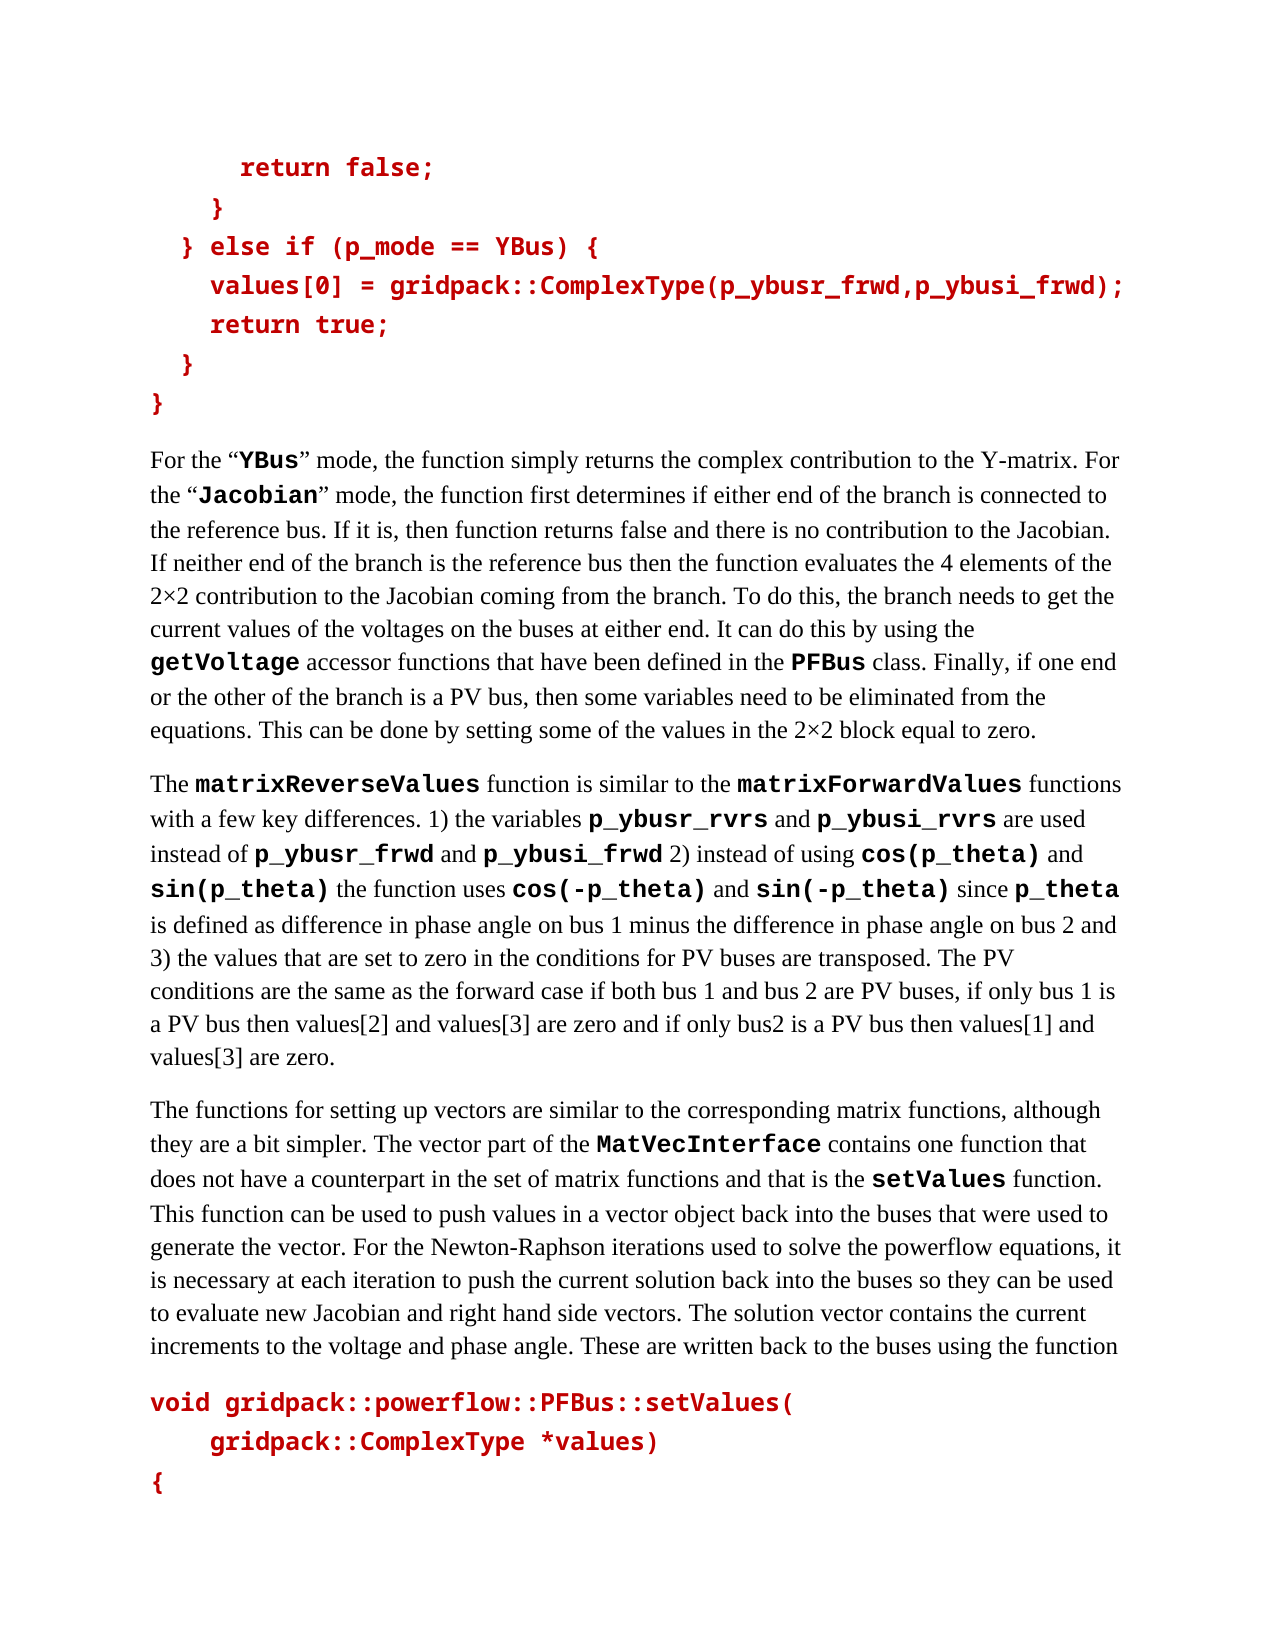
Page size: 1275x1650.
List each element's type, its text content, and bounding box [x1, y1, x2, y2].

text { [150, 1463, 1125, 1497]
text void gridpack::powerflow::PFBus::setValues( [150, 1385, 1125, 1419]
text values[0] = gridpack::ComplexType(p_ybusr_frwd,p_ybusi_frwd); [150, 267, 1125, 302]
text return false; [150, 150, 1125, 184]
text } else if (p_mode == YBus) { [150, 228, 1125, 262]
text The matrixReverseValues function is similar to the matrixForwardValues functions with a few key differences. 1) the variables p_ybusr_rvrs and p_ybusi_rvrs are used instead of p_ybusr_frwd and p_ybusi_frwd 2) instead of using cos(p_theta) and sin(p_theta) the function uses cos(-p_theta) and sin(-p_theta) since p_theta is defined as difference in phase angle on bus 1 minus the difference in phase angle on bus 2 and 3) the values that are set to zero in the conditions for PV buses are transposed. The PV conditions are the same as the forward case if both bus 1 and bus 2 are PV buses, if only bus 1 is a PV bus then values[2] and values[3] are zero and if only bus2 is a PV bus then values[1] and values[3] are zero. [150, 769, 1125, 1071]
text return true; [150, 307, 1125, 341]
text For the “YBus” mode, the function simply returns the complex contribution to the Y-matrix. For the “Jacobian” mode, the function first determines if either end of the branch is connected to the reference bus. If it is, then function returns false and there is no contribution to the Jacobian. If neither end of the branch is the reference bus then the function evaluates the 4 elements of the 2×2 contribution to the Jacobian coming from the branch. To do this, the branch needs to get the current values of the voltages on the buses at either end. It can do this by using the getVoltage accessor functions that have been defined in the PFBus class. Finally, if one end or the other of the branch is a PV bus, then some variables need to be eliminated from the equations. This can be done by setting some of the values in the 2×2 block equal to zero. [150, 445, 1125, 744]
text gridpack::ComplexType *values) [150, 1424, 1125, 1458]
text } [150, 189, 1125, 223]
text } [150, 385, 1125, 419]
text } [150, 346, 1125, 380]
text The functions for setting up vectors are similar to the corresponding matrix functions, although they are a bit simpler. The vector part of the MatVecInterface contains one function that does not have a counterpart in the set of matrix functions and that is the setValues function. This function can be used to push values in a vector object back into the buses that were used to generate the vector. For the Newton-Raphson iterations used to solve the powerflow equations, it is necessary at each iteration to push the current solution back into the buses so they can be used to evaluate new Jacobian and right hand side vectors. The solution vector contains the current increments to the voltage and phase angle. These are written back to the buses using the function [150, 1096, 1125, 1360]
